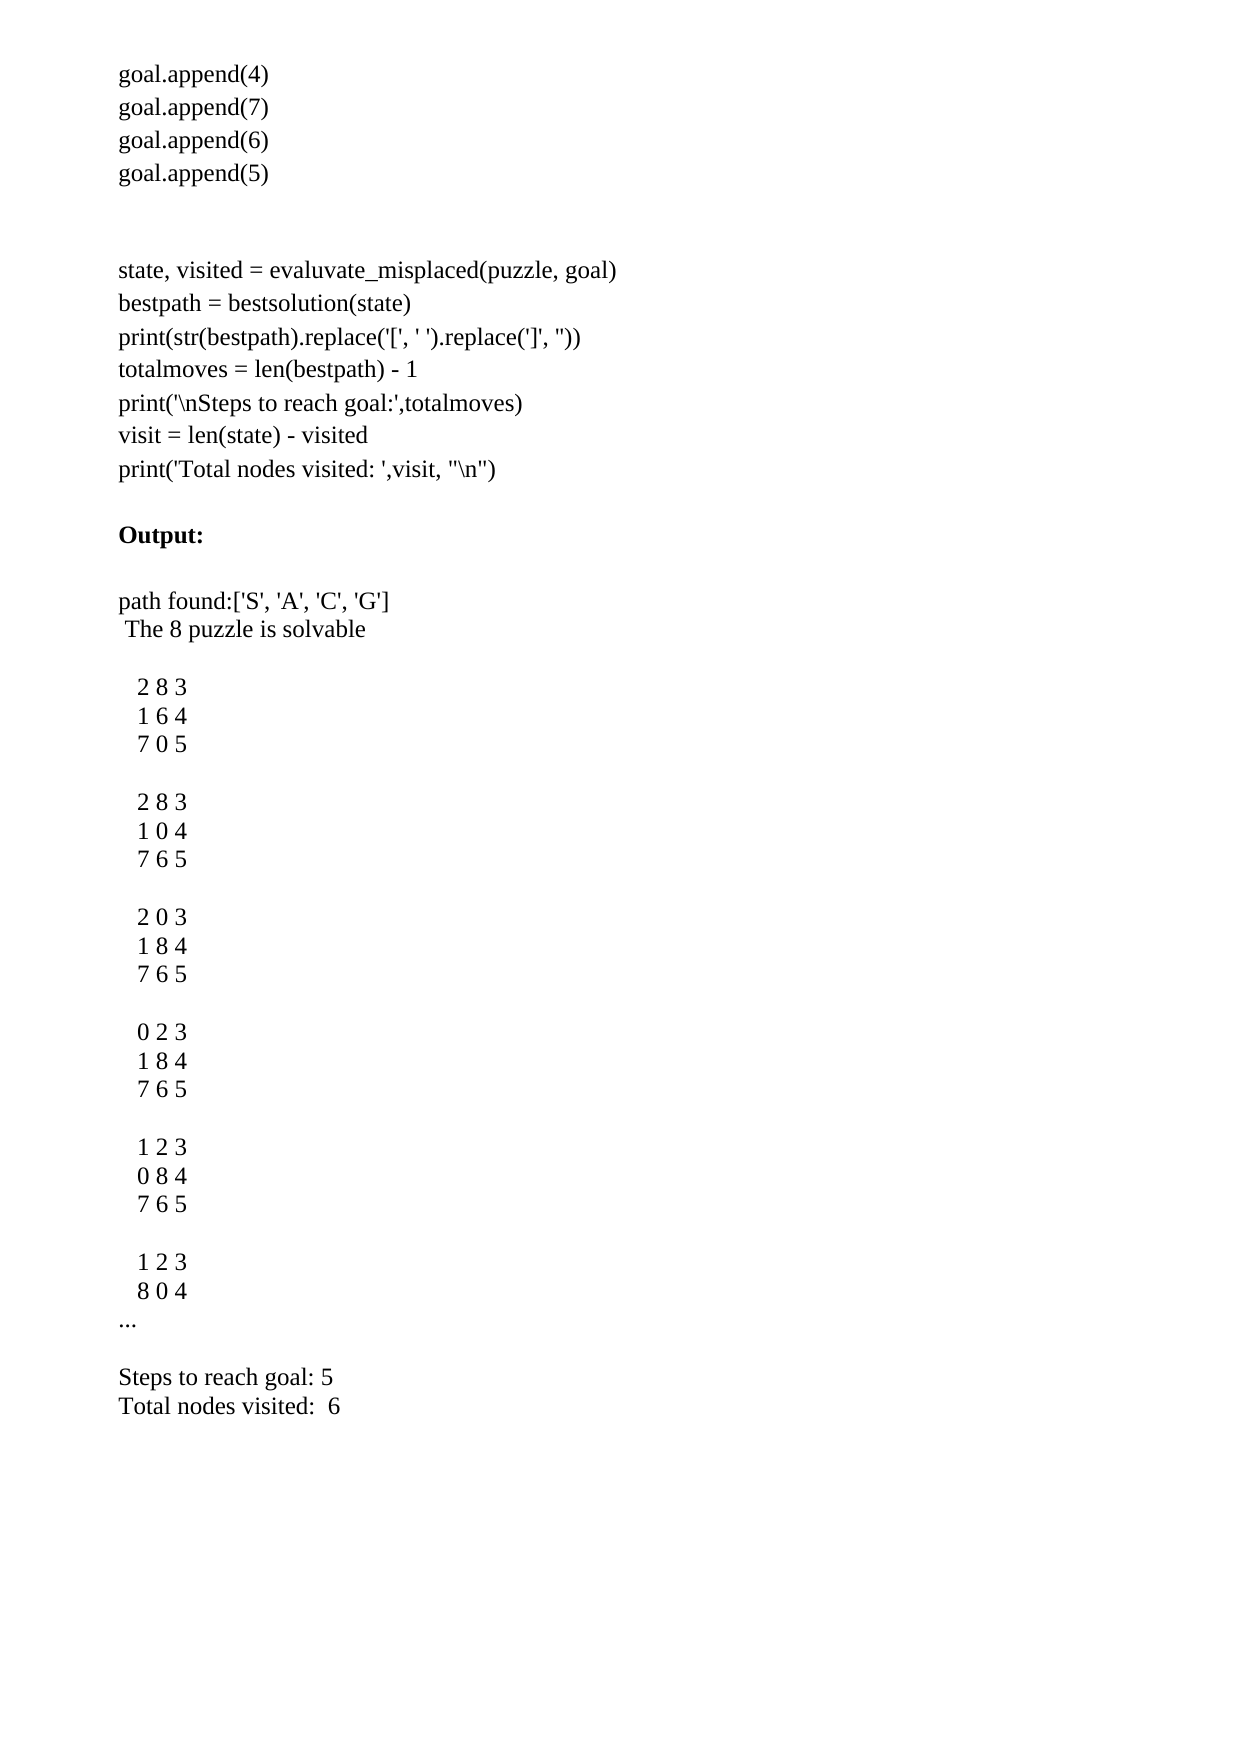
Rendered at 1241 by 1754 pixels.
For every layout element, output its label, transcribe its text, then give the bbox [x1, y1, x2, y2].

text 2 8 3 [118, 787, 1122, 816]
text 1 8 4 [118, 931, 1122, 959]
text 7 6 5 [118, 844, 1122, 873]
text 7 6 5 [118, 1074, 1122, 1103]
text bestpath = bestsolution(state) [118, 288, 1122, 317]
text visit = len(state) - visited [118, 421, 1122, 449]
text path found:['S', 'A', 'C', 'G'] [118, 586, 1122, 614]
text state, visited = evaluvate_misplaced(puzzle, goal) [118, 256, 1122, 284]
text 8 0 4 [118, 1276, 1122, 1304]
text Steps to reach goal: 5 [118, 1362, 1122, 1391]
text 1 8 4 [118, 1046, 1122, 1074]
text goal.append(4) [118, 59, 1122, 88]
text 1 0 4 [118, 816, 1122, 844]
text goal.append(5) [118, 158, 1122, 187]
text Output: [118, 520, 1122, 548]
text print(str(bestpath).replace('[', ' ').replace(']', '')) [118, 322, 1122, 350]
text 7 6 5 [118, 959, 1122, 988]
text totalmoves = len(bestpath) - 1 [118, 354, 1122, 383]
text 1 2 3 [118, 1132, 1122, 1161]
text print('Total nodes visited: ',visit, "\n") [118, 454, 1122, 482]
text 7 0 5 [118, 729, 1122, 758]
text 7 6 5 [118, 1189, 1122, 1218]
text 1 2 3 [118, 1247, 1122, 1276]
text print('\nSteps to reach goal:',totalmoves) [118, 388, 1122, 416]
text ... [118, 1304, 1122, 1333]
text goal.append(7) [118, 92, 1122, 121]
text 2 0 3 [118, 902, 1122, 931]
text The 8 puzzle is solvable [118, 614, 1122, 643]
text 2 8 3 [118, 672, 1122, 701]
text 0 2 3 [118, 1017, 1122, 1046]
text 0 8 4 [118, 1161, 1122, 1189]
text Total nodes visited: 6 [118, 1391, 1122, 1419]
text 1 6 4 [118, 701, 1122, 729]
text goal.append(6) [118, 125, 1122, 154]
